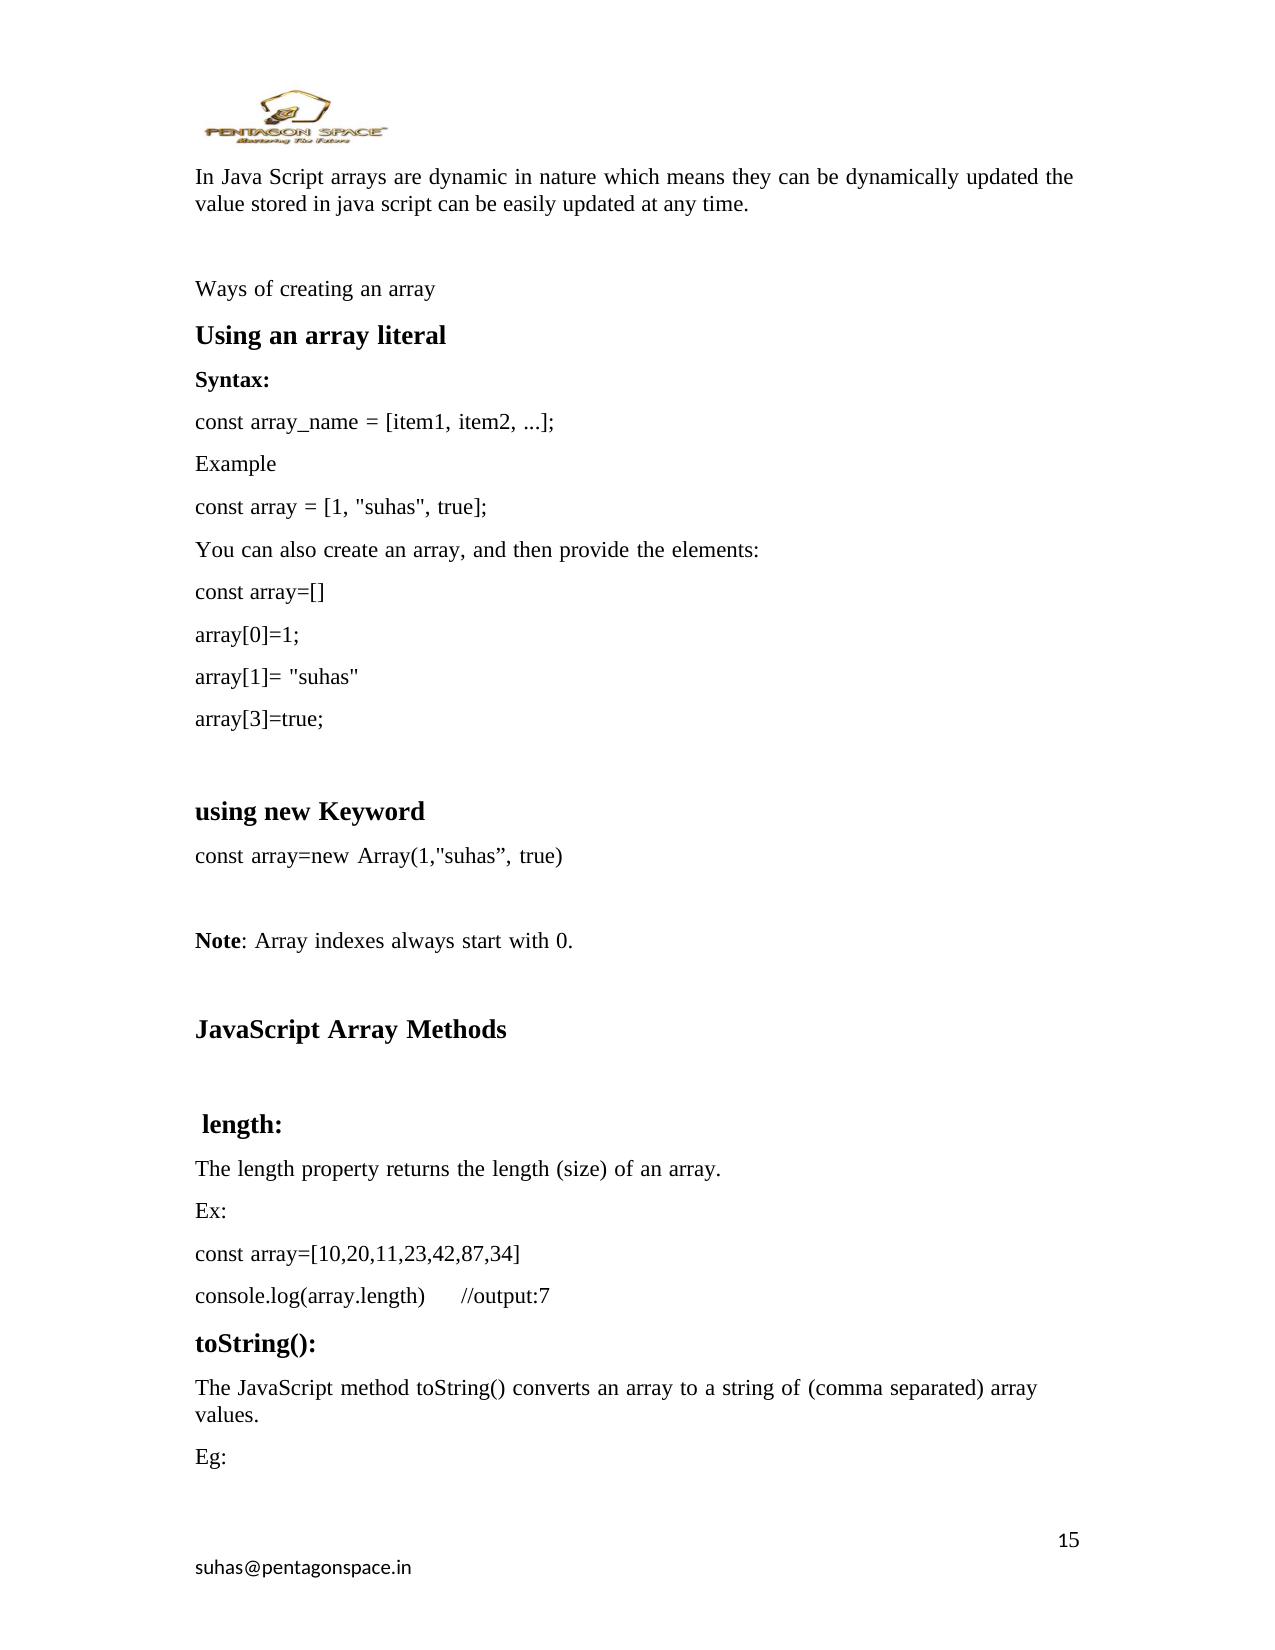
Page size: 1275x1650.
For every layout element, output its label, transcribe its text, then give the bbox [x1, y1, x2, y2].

text const array=new Array(1,"suhas”, true) [195, 842, 1110, 869]
text values. Eg: [195, 1401, 261, 1470]
text Note: Array indexes always start with 0. [195, 928, 1110, 954]
text Ways of creating an array Using an array literal Syntax: [195, 275, 448, 392]
subtitle using new Keyword [195, 795, 1110, 827]
text The JavaScript method toString() converts an array to a string of (comma separated) array [195, 1377, 1110, 1400]
text const array_name = [item1, item2, ...]; [195, 408, 1110, 434]
text const array=[] array[0]=1; array[1]= "suhas" array[3]=true; [195, 578, 365, 732]
text const array=[10,20,11,23,42,87,34] console.log(array.length) //output:7 toString(): [195, 1239, 552, 1358]
picture [202, 83, 391, 148]
text The length property returns the length (size) of an array. Ex: [195, 1155, 726, 1223]
text const array = [1, "suhas", true]; [195, 493, 1110, 519]
text Example [195, 450, 1110, 477]
text You can also create an array, and then provide the elements: [195, 536, 1110, 562]
text In Java Script arrays are dynamic in nature which means they can be dynamically updated the value stored in java script can be easily updated at any time. [195, 163, 1110, 216]
subtitle JavaScript Array Methods [195, 1013, 1110, 1045]
text length: [202, 1108, 1110, 1139]
